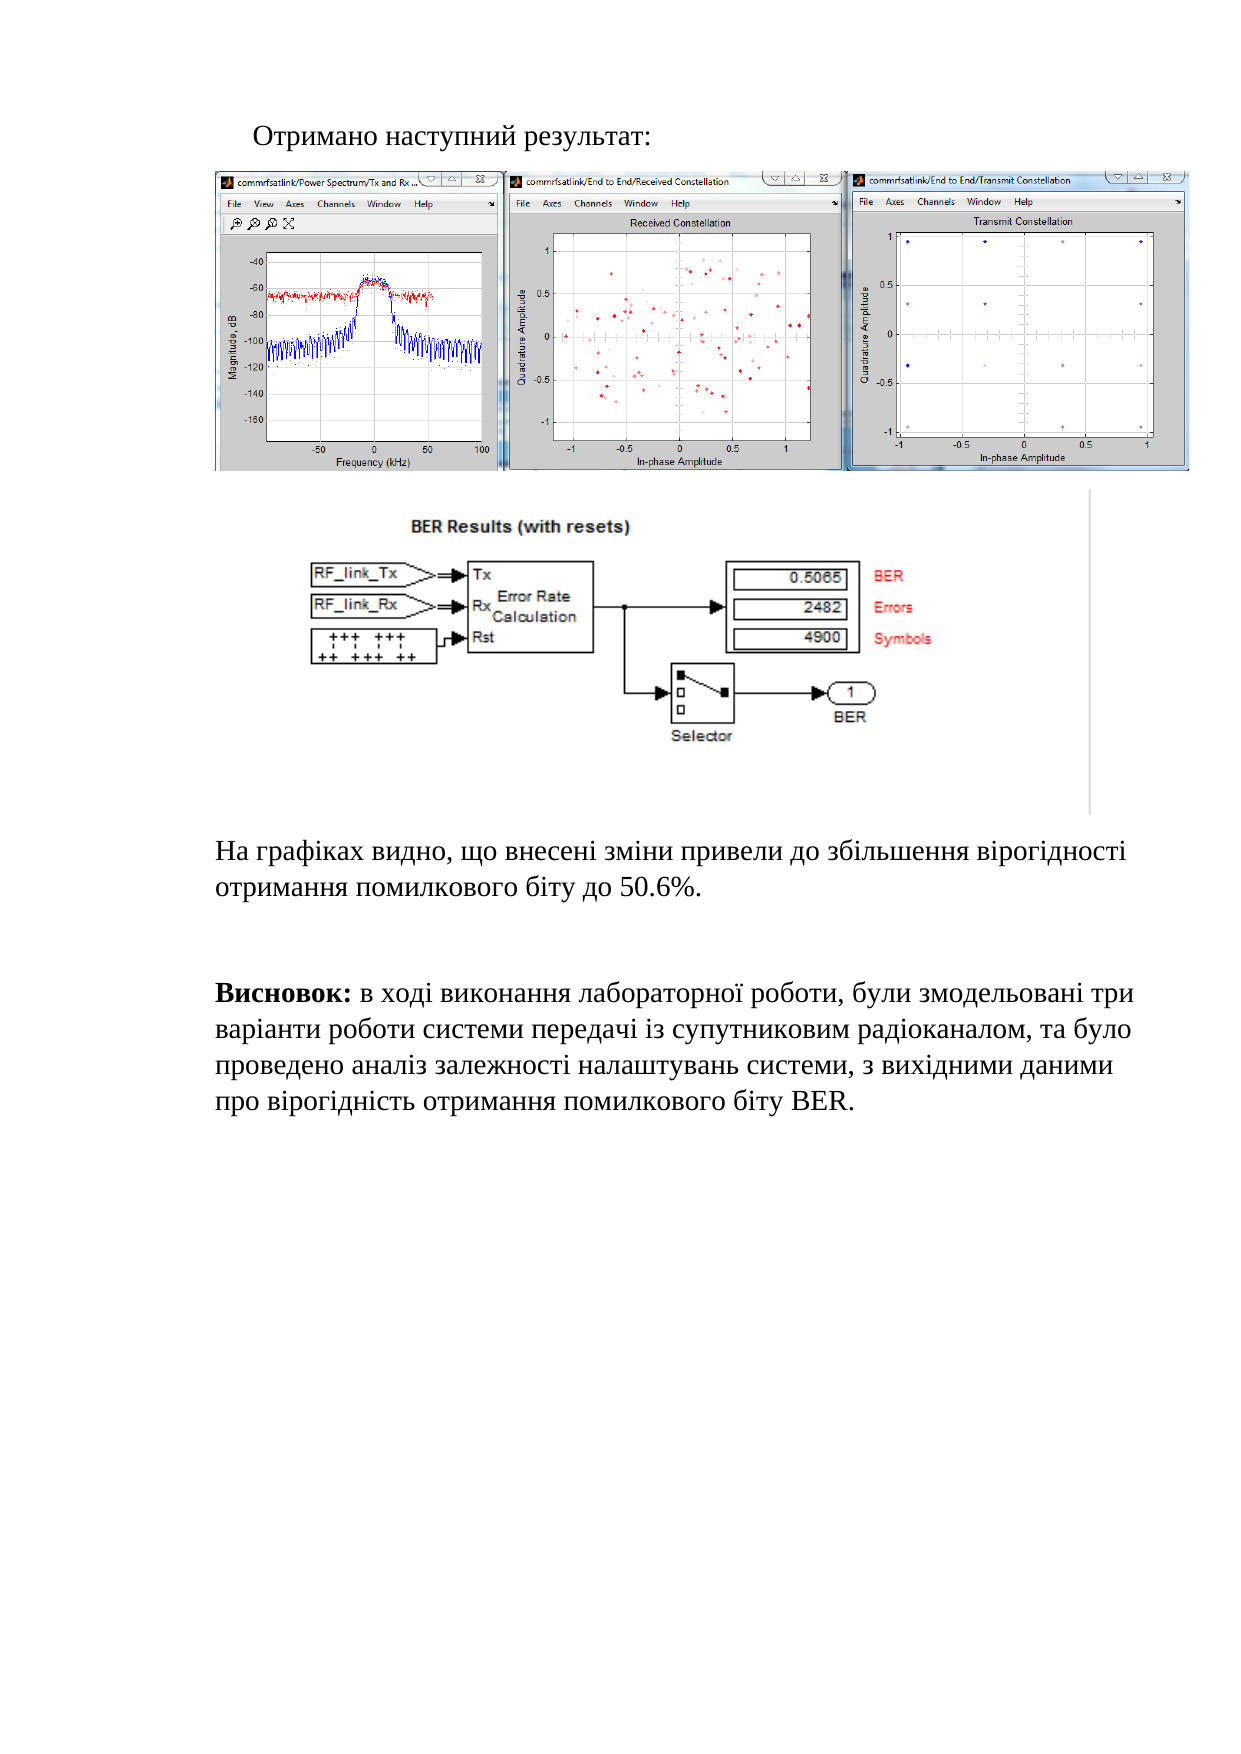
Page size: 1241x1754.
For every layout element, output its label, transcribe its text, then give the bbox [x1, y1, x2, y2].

list Отримано наступний результат: [252, 118, 1152, 152]
text На графіках видно, що внесені зміни привели до збільшення вірогідності отримання помилкового біту до 50.6%. [215, 833, 1152, 903]
picture [214, 171, 1190, 471]
picture [275, 489, 1092, 815]
text Висновок: в ході виконання лабораторної роботи, були змодельовані три варіанти роботи системи передачі із супутниковим радіоканалом, та було проведено аналіз залежності налаштувань системи, з вихідними даними про вірогідність отримання помилкового біту BER. [215, 975, 1152, 1117]
